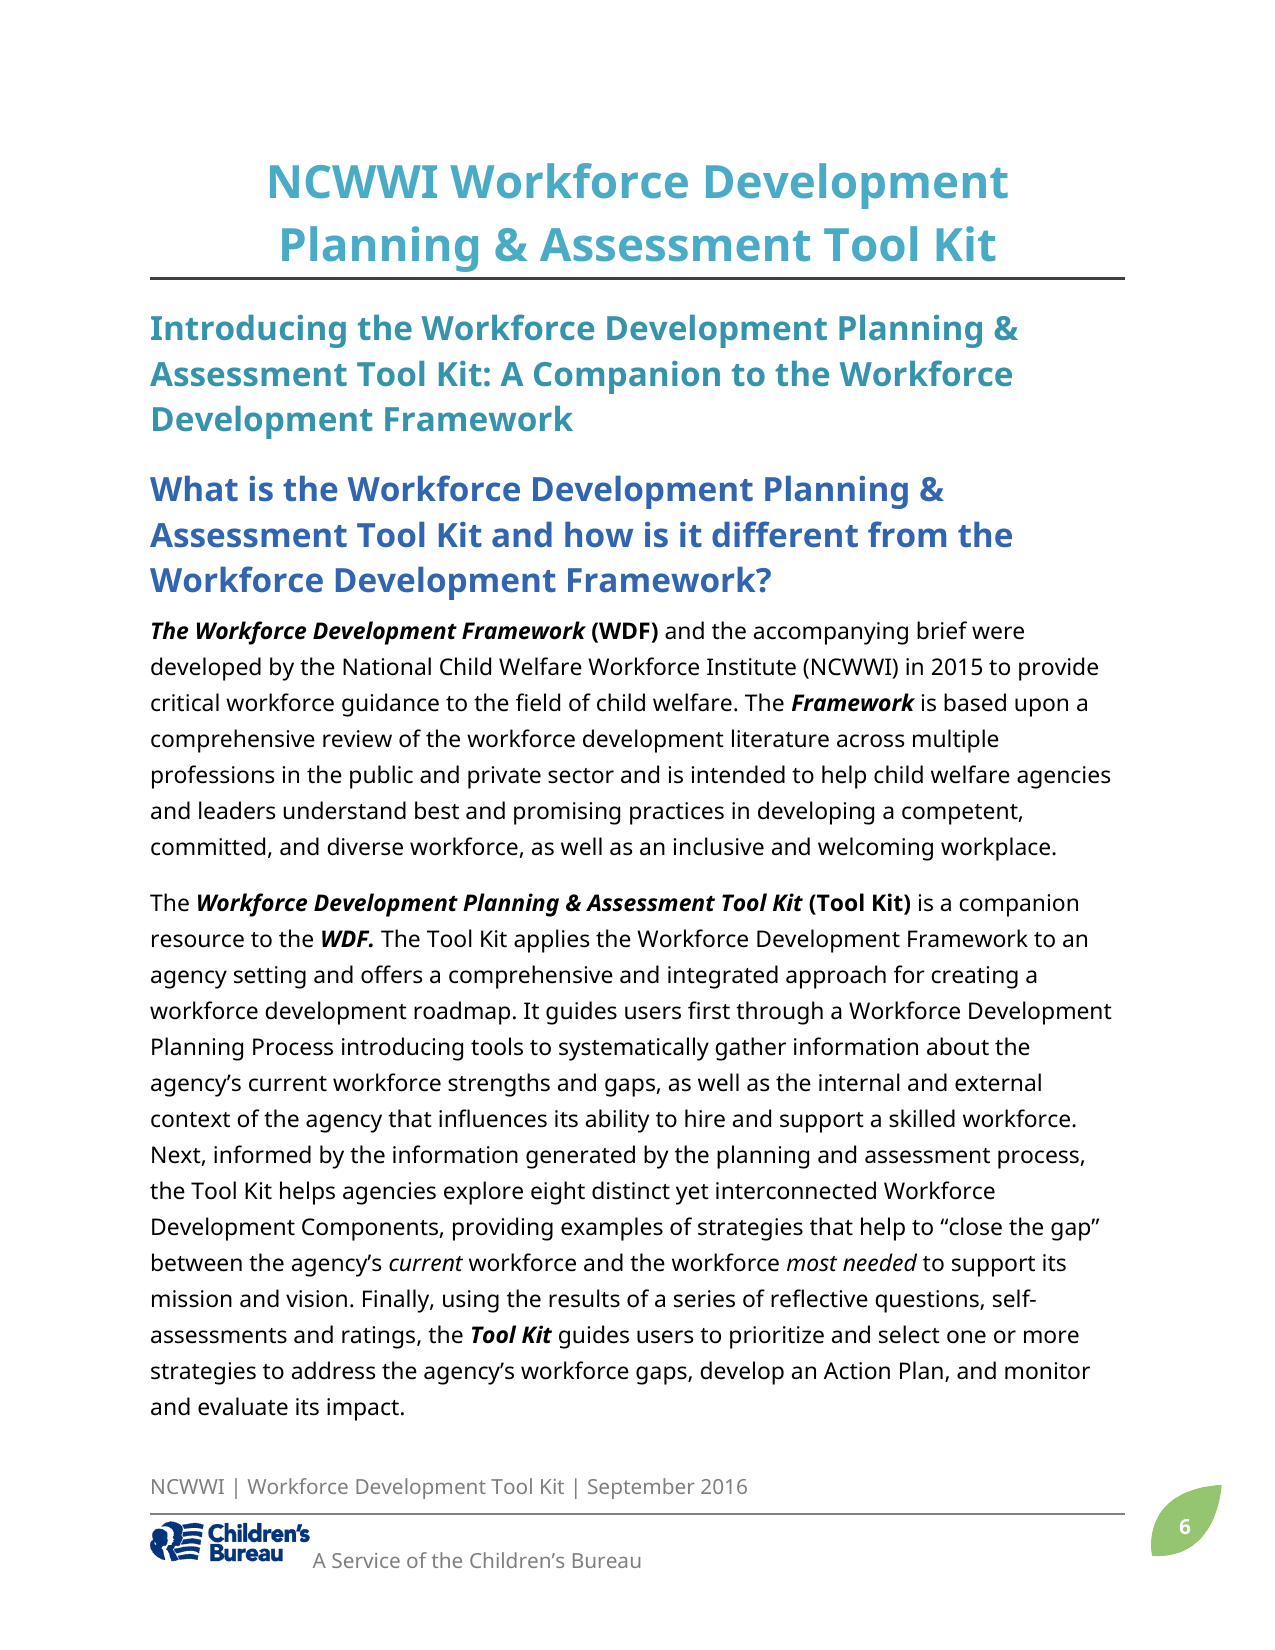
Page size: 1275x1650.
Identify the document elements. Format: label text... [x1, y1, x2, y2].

picture [148, 1520, 311, 1562]
subtitle What is the Workforce Development Planning & Assessment Tool Kit and how is it different from the Workforce Development Framework? [150, 466, 1125, 602]
picture [1148, 1481, 1226, 1558]
text The Workforce Development Framework (WDF) and the accompanying brief were developed by the National Child Welfare Workforce Institute (NCWWI) in 2015 to provide critical workforce guidance to the field of child welfare. The Framework is based upon a comprehensive review of the workforce development literature across multiple professions in the public and private sector and is intended to help child welfare agencies and leaders understand best and promising practices in developing a competent, committed, and diverse workforce, as well as an inclusive and welcoming workplace. [150, 615, 1125, 862]
text The Workforce Development Planning & Assessment Tool Kit (Tool Kit) is a companion resource to the WDF. The Tool Kit applies the Workforce Development Framework to an agency setting and offers a comprehensive and integrated approach for creating a workforce development roadmap. It guides users first through a Workforce Development Planning Process introducing tools to systematically gather information about the agency’s current workforce strengths and gaps, as well as the internal and external context of the agency that influences its ability to hire and support a skilled workforce. Next, informed by the information generated by the planning and assessment process, the Tool Kit helps agencies explore eight distinct yet interconnected Workforce Development Components, providing examples of strategies that help to “close the gap” between the agency’s current workforce and the workforce most needed to support its mission and vision. Finally, using the results of a series of reflective questions, self-assessments and ratings, the Tool Kit guides users to prioritize and select one or more strategies to address the agency’s workforce gaps, develop an Action Plan, and monitor and evaluate its impact. [150, 887, 1125, 1422]
subtitle NCWWI Workforce Development Planning & Assessment Tool Kit [150, 150, 1125, 277]
subtitle Introducing the Workforce Development Planning & Assessment Tool Kit: A Companion to the Workforce Development Framework [150, 305, 1125, 441]
